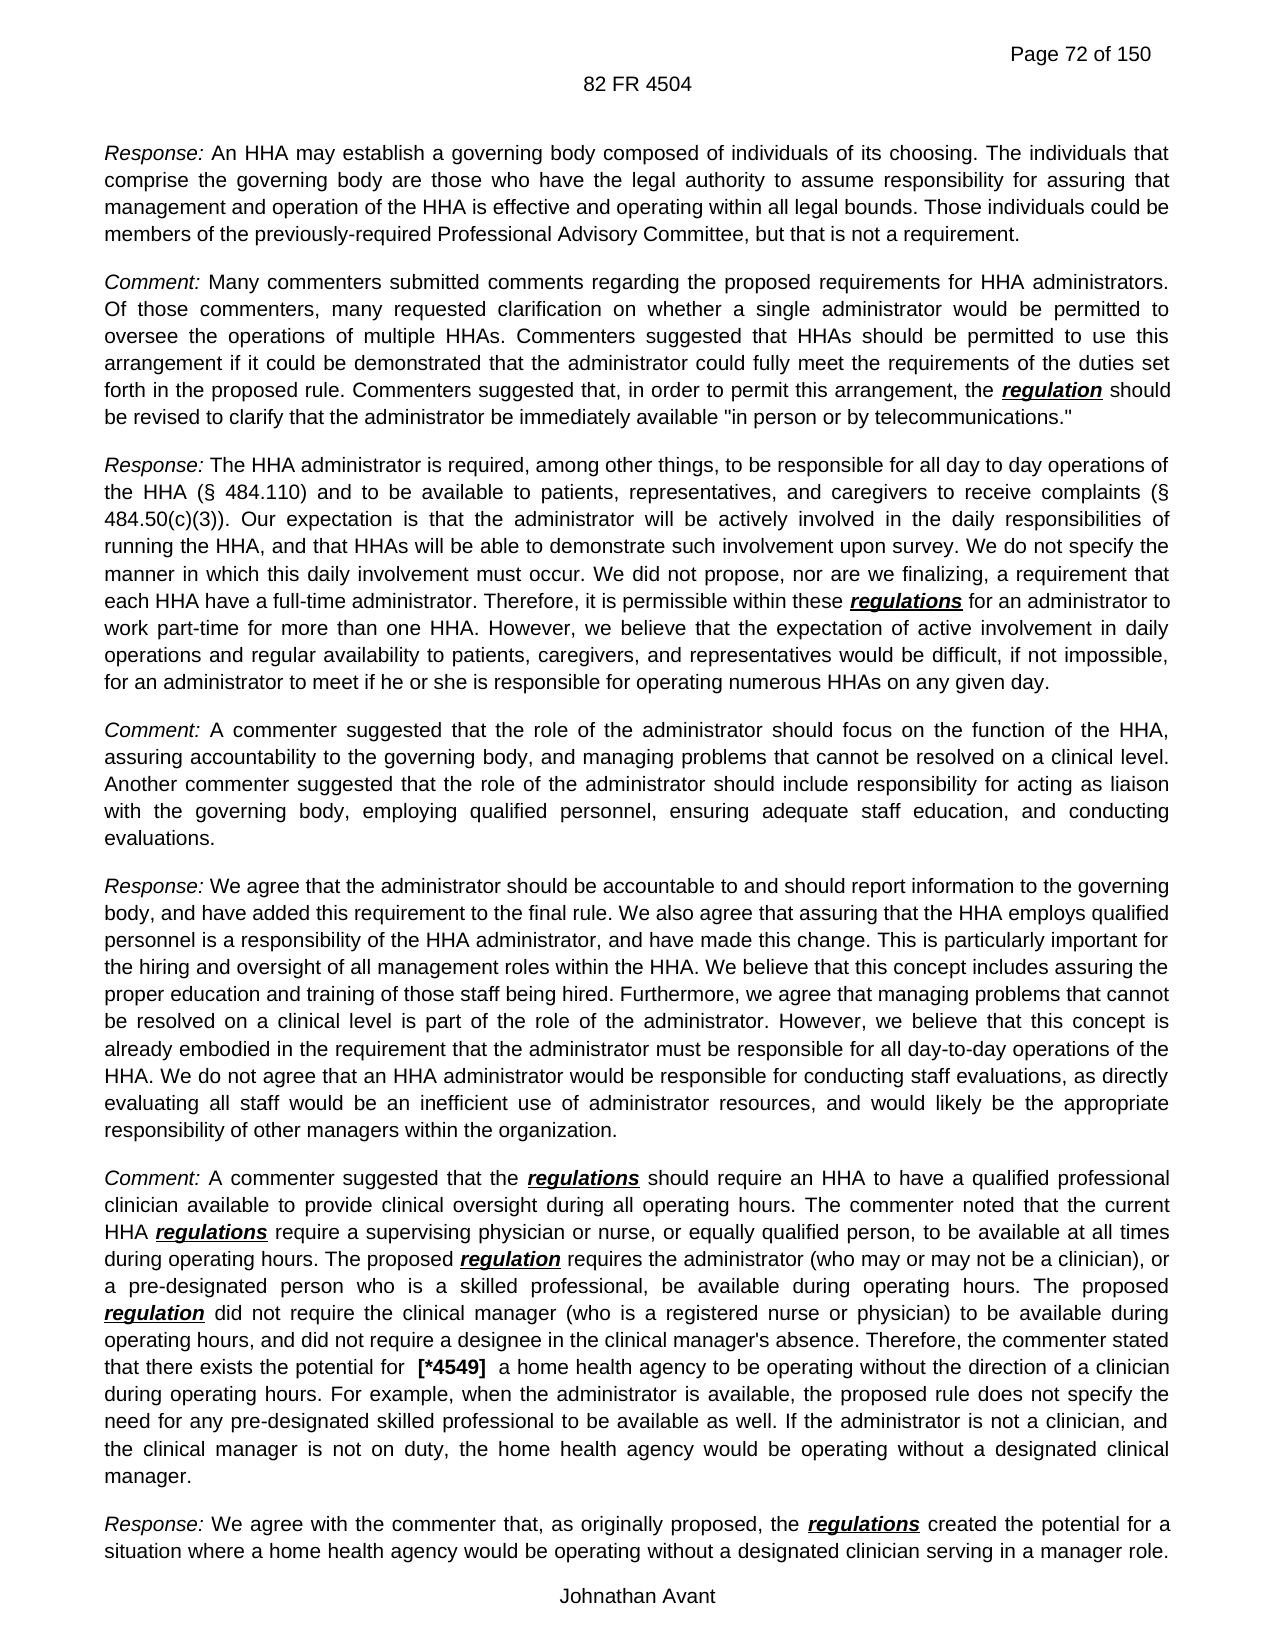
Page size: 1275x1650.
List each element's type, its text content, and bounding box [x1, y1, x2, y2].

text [104, 1508, 1171, 1562]
text Comment: A commenter suggested that the role of the administrator should focus on the function of the HHA, assuring accountability to the governing body, and managing problems that cannot be resolved on a clinical level. Another commenter suggested that the role of the administrator should include responsibility for acting as liaison with the governing body, employing qualified personnel, ensuring adequate staff education, and conducting evaluations. [104, 714, 1171, 850]
text Comment: A commenter suggested that the regulations should require an HHA to have a qualified professional clinician available to provide clinical oversight during all operating hours. The commenter noted that the current HHA regulations require a supervising physician or nurse, or equally qualified person, to be available at all times during operating hours. The proposed regulation requires the administrator (who may or may not be a clinician), or a pre-designated person who is a skilled professional, be available during operating hours. The proposed regulation did not require the clinical manager (who is a registered nurse or physician) to be available during operating hours, and did not require a designee in the clinical manager's absence. Therefore, the commenter stated that there exists the potential for [*4549] a home health agency to be operating without the direction of a clinician during operating hours. For example, when the administrator is available, the proposed rule does not specify the need for any pre-designated skilled professional to be available as well. If the administrator is not a clinician, and the clinical manager is not on duty, the home health agency would be operating without a designated clinical manager. [104, 1162, 1171, 1487]
text Response: An HHA may establish a governing body composed of individuals of its choosing. The individuals that comprise the governing body are those who have the legal authority to assume responsibility for assuring that management and operation of the HHA is effective and operating within all legal bounds. Those individuals could be members of the previously-required Professional Advisory Committee, but that is not a requirement. [104, 137, 1171, 246]
text Response: We agree that the administrator should be accountable to and should report information to the governing body, and have added this requirement to the final rule. We also agree that assuring that the HHA employs qualified personnel is a responsibility of the HHA administrator, and have made this change. This is particularly important for the hiring and oversight of all management roles within the HHA. We believe that this concept includes assuring the proper education and training of those staff being hired. Furthermore, we agree that managing problems that cannot be resolved on a clinical level is part of the role of the administrator. However, we believe that this concept is already embodied in the requirement that the administrator must be responsible for all day-to-day operations of the HHA. We do not agree that an HHA administrator would be responsible for conducting staff evaluations, as directly evaluating all staff would be an inefficient use of administrator resources, and would likely be the appropriate responsibility of other managers within the organization. [104, 871, 1171, 1142]
text Comment: Many commenters submitted comments regarding the proposed requirements for HHA administrators. Of those commenters, many requested clarification on whether a single administrator would be permitted to oversee the operations of multiple HHAs. Commenters suggested that HHAs should be permitted to use this arrangement if it could be demonstrated that the administrator could fully meet the requirements of the duties set forth in the proposed rule. Commenters suggested that, in order to permit this arrangement, the regulation should be revised to clarify that the administrator be immediately available "in person or by telecommunications." [104, 267, 1171, 429]
text Response: The HHA administrator is required, among other things, to be responsible for all day to day operations of the HHA (§ 484.110) and to be available to patients, representatives, and caregivers to receive complaints (§ 484.50(c)(3)). Our expectation is that the administrator will be actively involved in the daily responsibilities of running the HHA, and that HHAs will be able to demonstrate such involvement upon survey. We do not specify the manner in which this daily involvement must occur. We did not propose, nor are we finalizing, a requirement that each HHA have a full-time administrator. Therefore, it is permissible within these regulations for an administrator to work part-time for more than one HHA. However, we believe that the expectation of active involvement in daily operations and regular availability to patients, caregivers, and representatives would be difficult, if not impossible, for an administrator to meet if he or she is responsible for operating numerous HHAs on any given day. [104, 450, 1171, 694]
